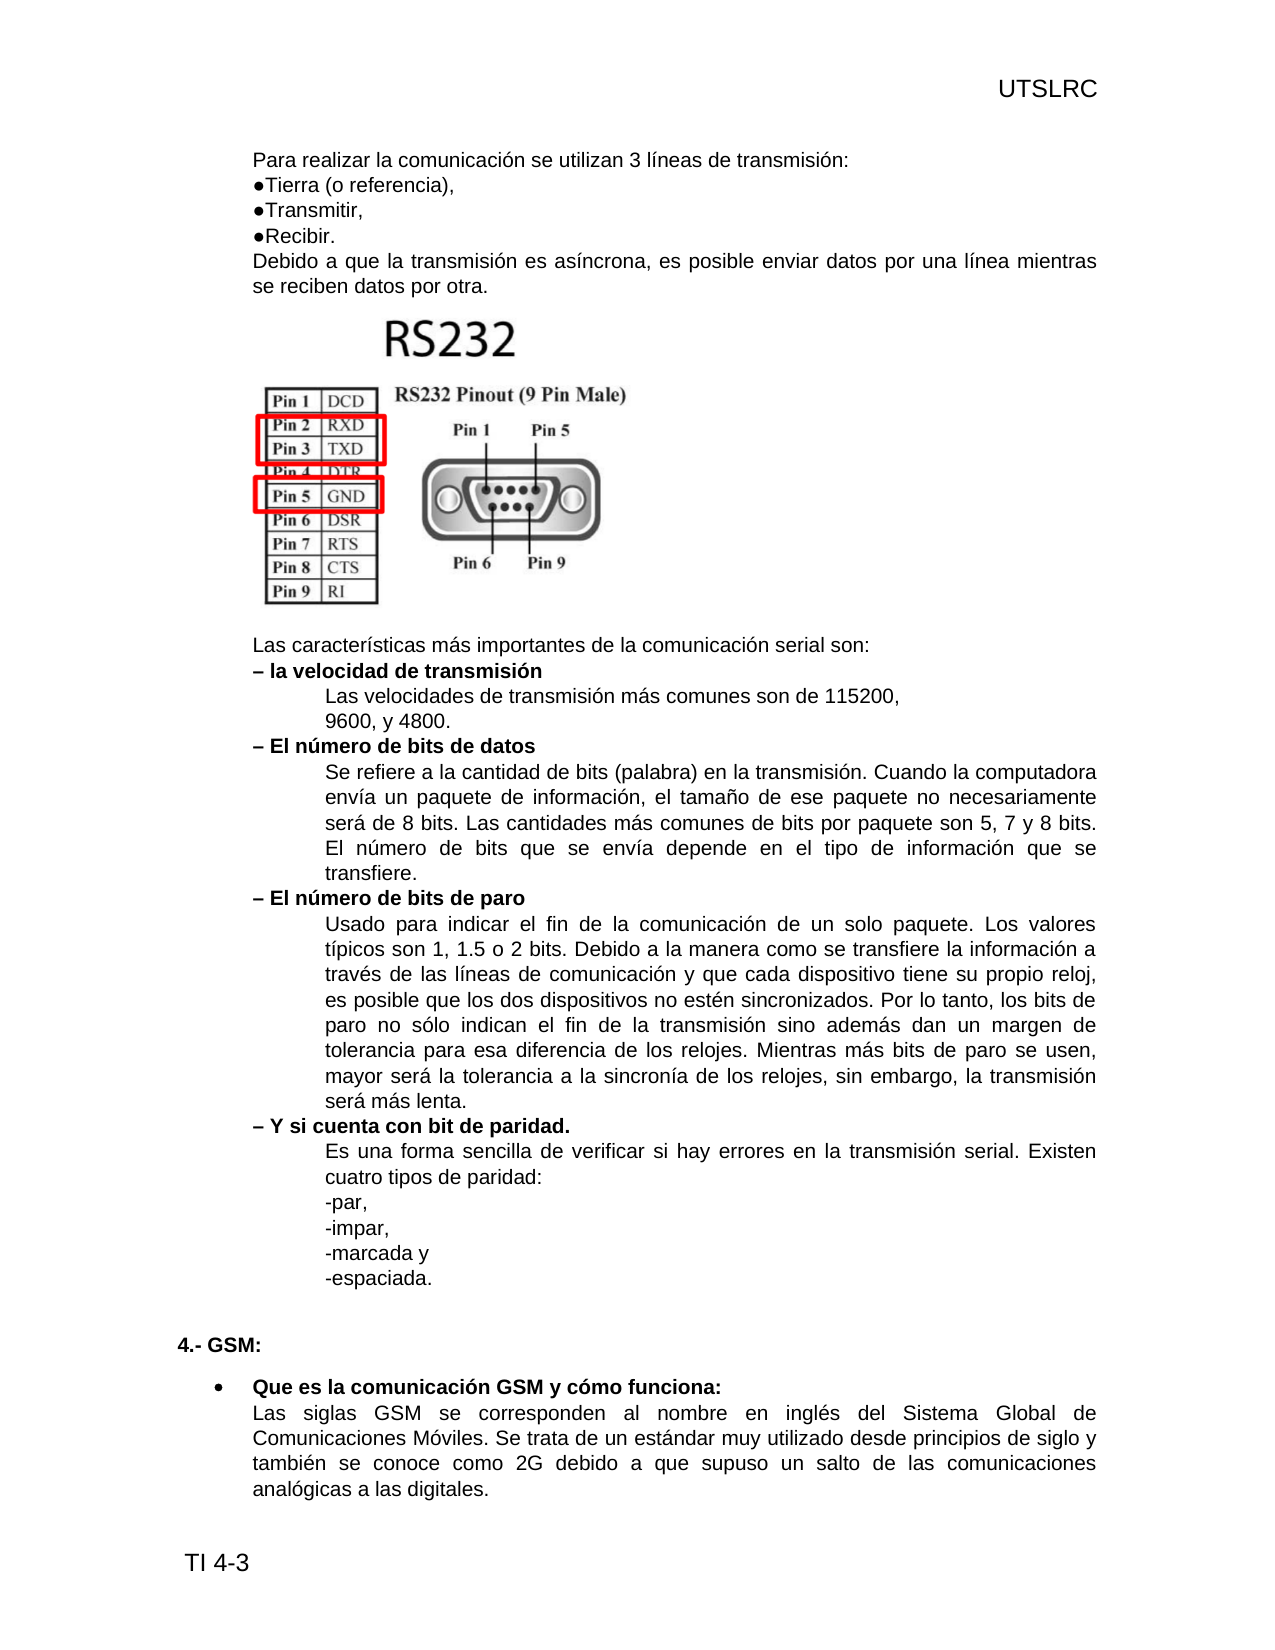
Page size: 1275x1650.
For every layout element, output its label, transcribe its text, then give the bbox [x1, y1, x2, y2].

text Las siglas GSM se corresponden al nombre en inglés del Sistema Global de Comunicaciones Móviles. Se trata de un estándar muy utilizado desde principios de siglo y también se conoce como 2G debido a que supuso un salto de las comunicaciones analógicas a las digitales. [252, 1401, 1098, 1501]
text ●Transmitir, [252, 198, 1098, 222]
text – la velocidad de transmisión [252, 658, 1098, 682]
text Usado para indicar el fin de la comunicación de un solo paquete. Los valores típicos son 1, 1.5 o 2 bits. Debido a la manera como se transfiere la información a través de las líneas de comunicación y que cada dispositivo tiene su propio reloj, es posible que los dos dispositivos no estén sincronizados. Por lo tanto, los bits de paro no sólo indican el fin de la transmisión sino además dan un margen de tolerancia para esa diferencia de los relojes. Mientras más bits de paro se usen, mayor será la tolerancia a la sincronía de los relojes, sin embargo, la transmisión será más lenta. [325, 912, 1098, 1113]
text -par, [325, 1190, 1098, 1214]
text 4.- GSM: [177, 1333, 1098, 1357]
text Debido a que la transmisión es asíncrona, es posible enviar datos por una línea mientras se reciben datos por otra. [252, 249, 1098, 298]
text – Y si cuenta con bit de paridad. [252, 1114, 1098, 1138]
text ●Tierra (o referencia), [252, 173, 1098, 197]
text -impar, [325, 1215, 1098, 1239]
text 9600, y 4800. [252, 709, 1098, 733]
text – El número de bits de datos [252, 734, 1098, 758]
text – El número de bits de paro [252, 886, 1098, 910]
text Se refiere a la cantidad de bits (palabra) en la transmisión. Cuando la computadora envía un paquete de información, el tamaño de ese paquete no necesariamente será de 8 bits. Las cantidades más comunes de bits por paquete son 5, 7 y 8 bits. El número de bits que se envía depende en el tipo de información que se transfiere. [325, 760, 1098, 885]
picture [252, 299, 638, 632]
text -marcada y [325, 1241, 1098, 1264]
text Es una forma sencilla de verificar si hay errores en la transmisión serial. Existen cuatro tipos de paridad: [325, 1139, 1098, 1189]
text ●Recibir. [252, 223, 1098, 247]
text Las velocidades de transmisión más comunes son de 115200, [252, 684, 1098, 708]
list Que es la comunicación GSM y cómo funciona: [215, 1375, 1098, 1399]
text -espaciada. [325, 1266, 1098, 1290]
text Las características más importantes de la comunicación serial son: [252, 633, 1098, 657]
text Para realizar la comunicación se utilizan 3 líneas de transmisión: [252, 148, 1098, 172]
